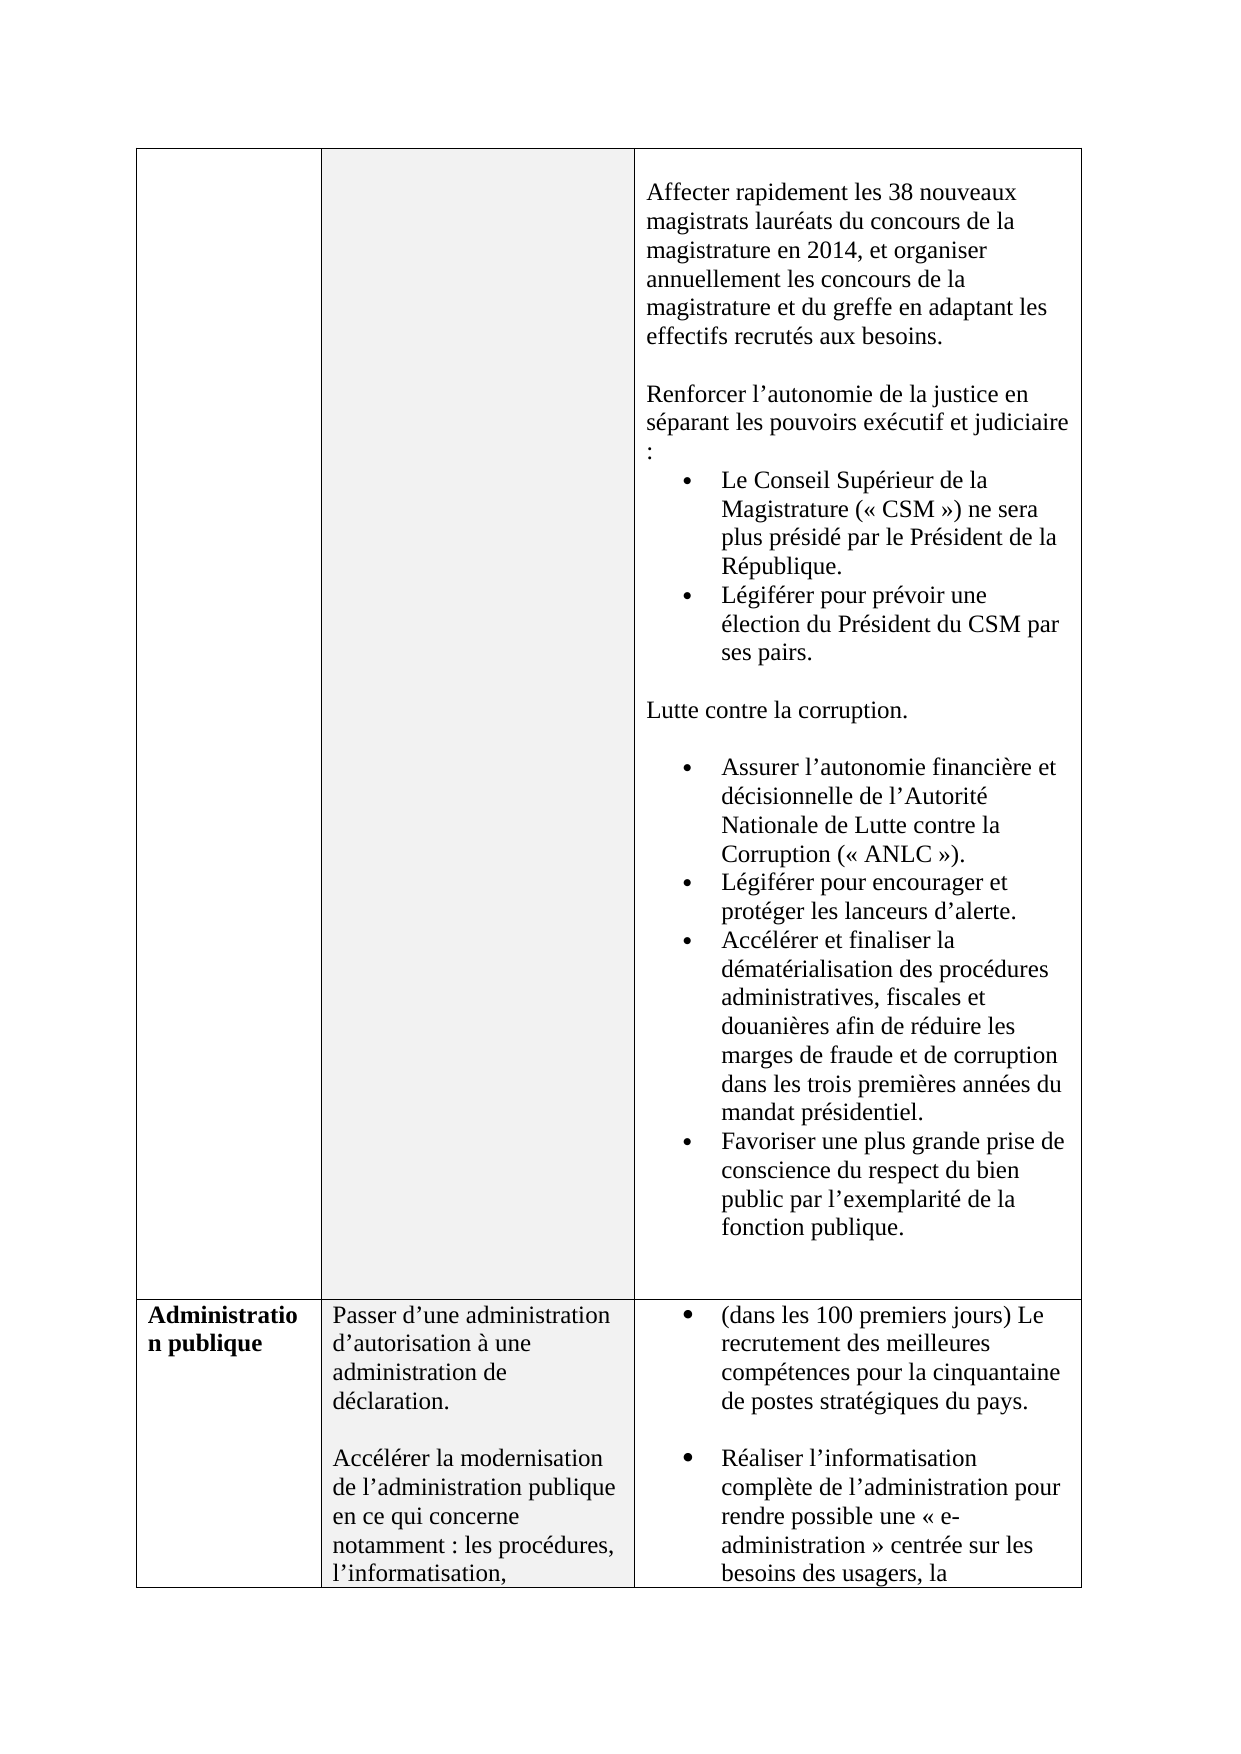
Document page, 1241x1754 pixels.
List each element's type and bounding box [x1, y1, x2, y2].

table_cell [137, 1300, 321, 1587]
table_cell [322, 149, 634, 1299]
table_cell [635, 149, 1081, 1299]
table_cell [322, 1300, 634, 1587]
table_cell [137, 149, 321, 1299]
table_cell [635, 1300, 1081, 1587]
